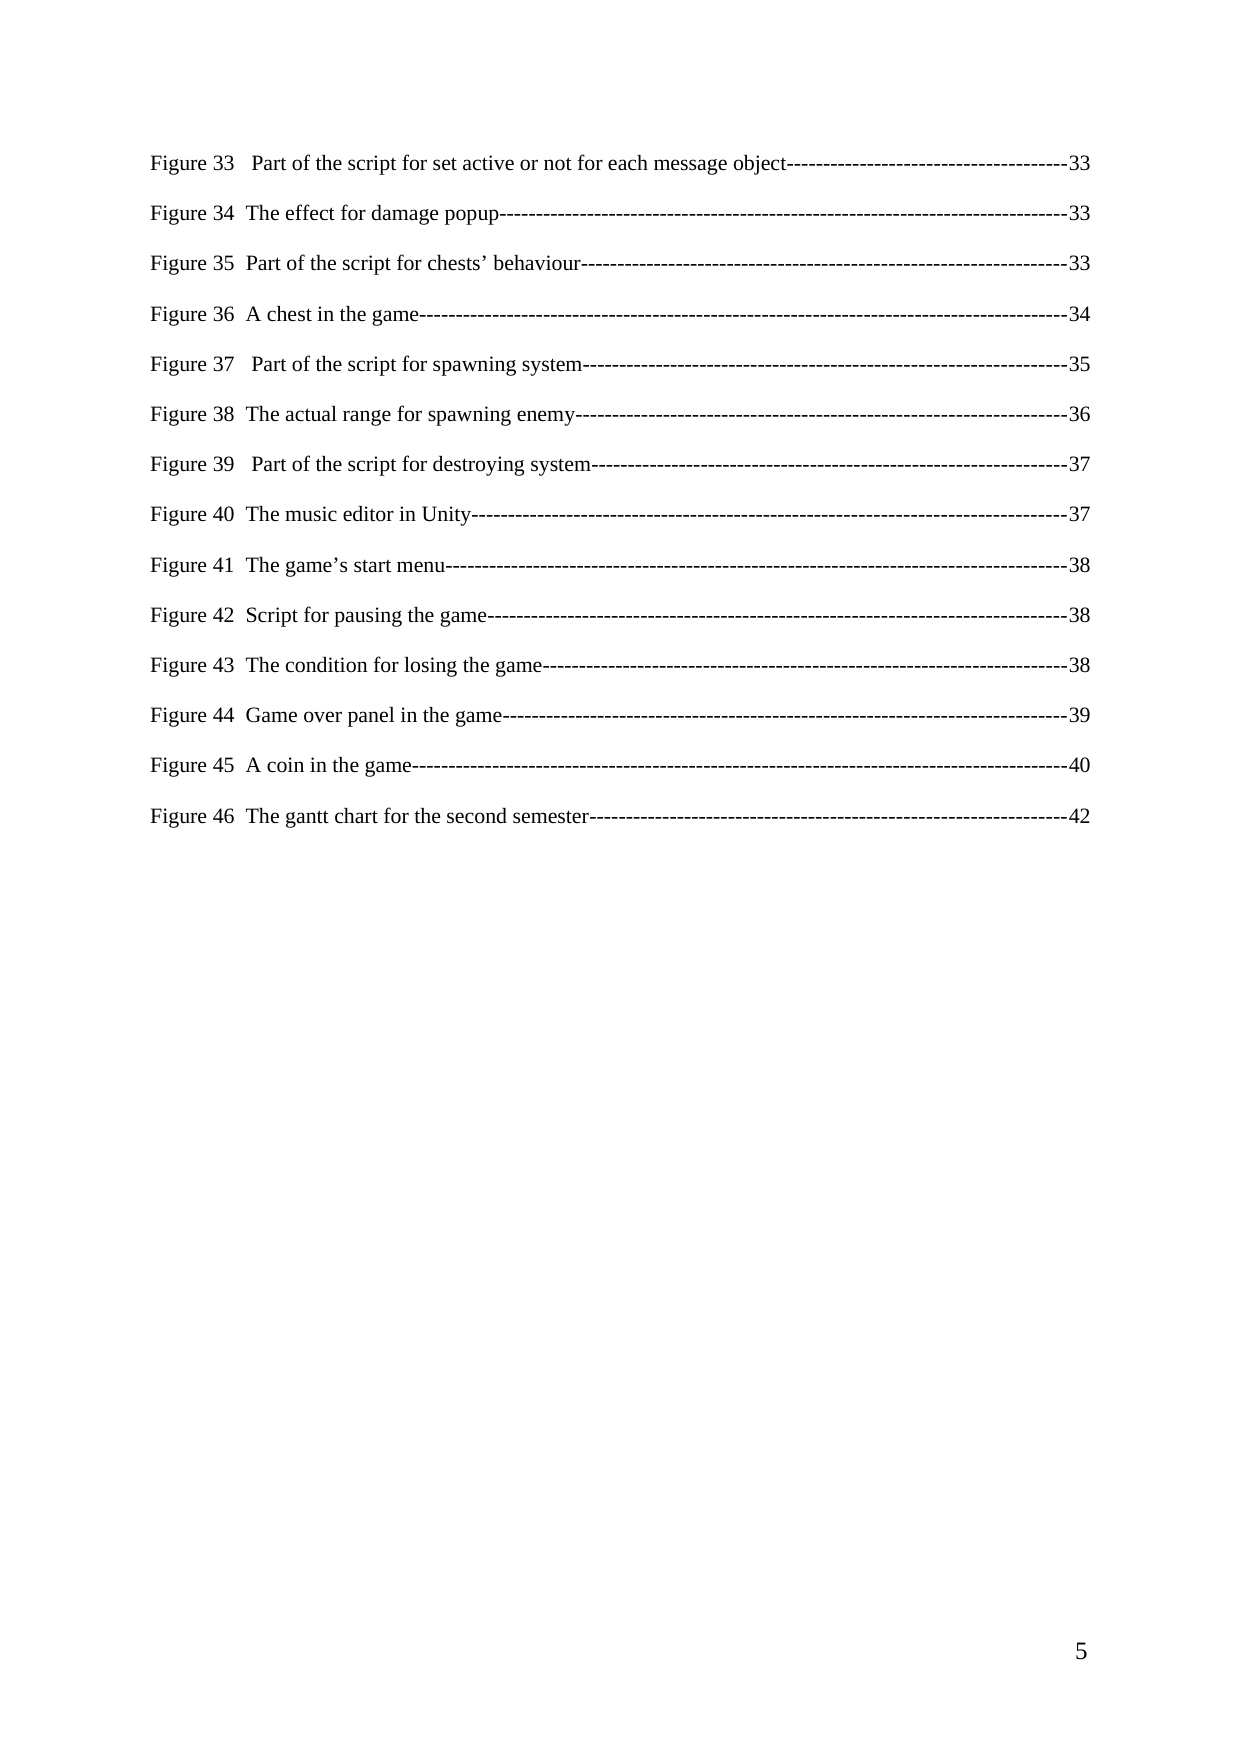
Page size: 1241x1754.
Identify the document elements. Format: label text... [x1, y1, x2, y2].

text Figure 40 The music editor in Unity 37 [150, 501, 1090, 527]
text Figure 36 A chest in the game 34 [150, 301, 1090, 326]
text Figure 45 A coin in the game 40 [150, 752, 1090, 778]
text Figure 46 The gantt chart for the second semester 42 [150, 803, 1090, 828]
text Figure 41 The game’s start menu 38 [150, 552, 1090, 577]
text Figure 38 The actual range for spawning enemy 36 [150, 401, 1090, 426]
text Figure 33 Part of the script for set active or not for each message object 33 [150, 150, 1090, 175]
text Figure 42 Script for pausing the game 38 [150, 602, 1090, 627]
text Figure 43 The condition for losing the game 38 [150, 652, 1090, 677]
text Figure 44 Game over panel in the game 39 [150, 702, 1090, 727]
text Figure 34 The effect for damage popup 33 [150, 200, 1090, 225]
text Figure 39 Part of the script for destroying system 37 [150, 451, 1090, 476]
text Figure 37 Part of the script for spawning system 35 [150, 351, 1090, 376]
text Figure 35 Part of the script for chests’ behaviour 33 [150, 250, 1090, 276]
